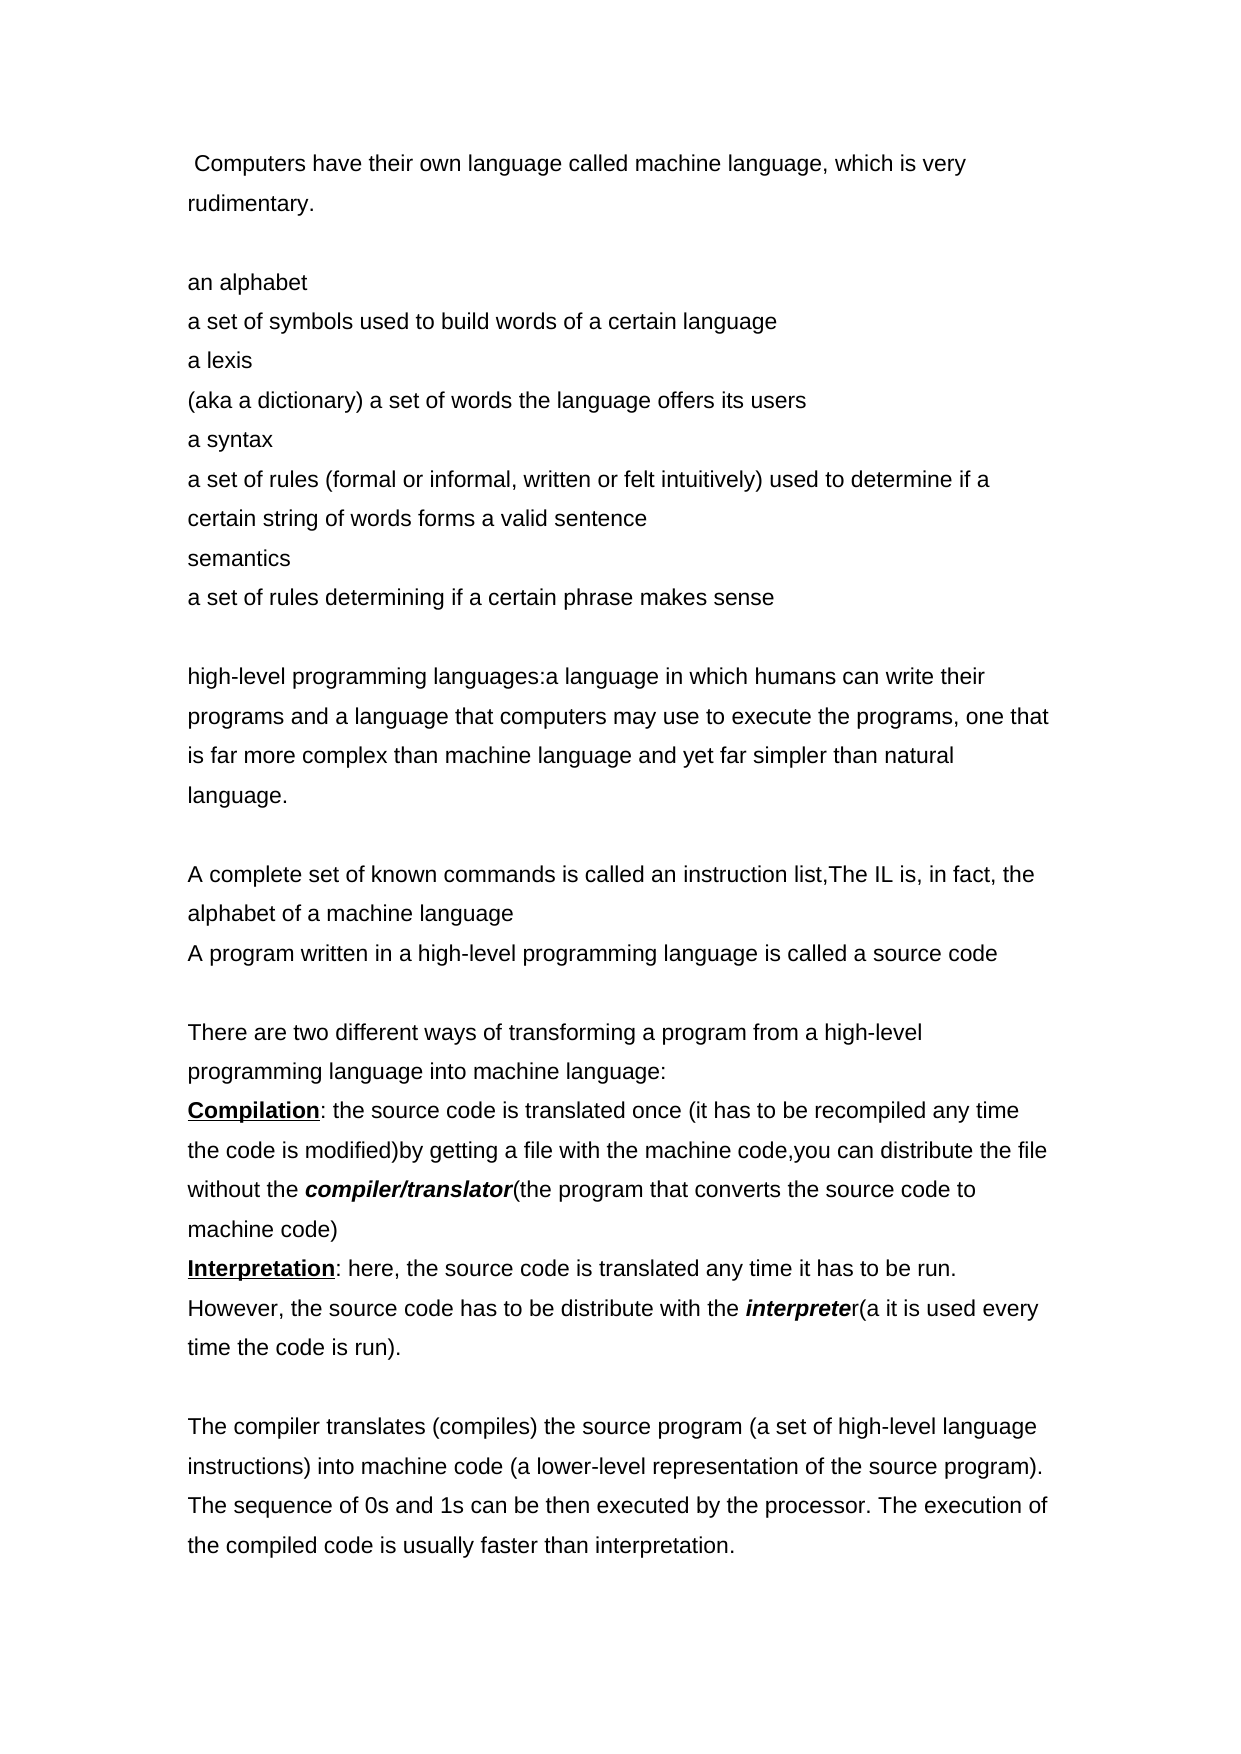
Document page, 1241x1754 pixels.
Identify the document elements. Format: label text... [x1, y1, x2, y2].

text a set of rules determining if a certain phrase makes sense [187, 584, 1053, 611]
text a set of rules (formal or informal, written or felt intuitively) used to determine if a certain string of words forms a valid sentence [187, 466, 1053, 532]
text a lexis [187, 347, 1053, 374]
text (aka a dictionary) a set of words the language offers its users [187, 387, 1053, 413]
text semantics [187, 545, 1053, 571]
text A program written in a high-level programming language is called a source code [187, 939, 1053, 966]
text Computers have their own language called machine language, which is very rudimentary. [187, 150, 1053, 216]
text an alphabet [187, 268, 1053, 295]
text A complete set of known commands is called an instruction list,The IL is, in fact, the alphabet of a machine language [187, 861, 1053, 926]
text The compiler translates (compiles) the source program (a set of high-level language instructions) into machine code (a lower-level representation of the source program). The sequence of 0s and 1s can be then executed by the processor. The execution of the compiled code is usually faster than interpretation. [187, 1413, 1053, 1558]
text Compilation: the source code is translated once (it has to be recompiled any time the code is modified)by getting a file with the machine code,you can distribute the file without the compiler/translator(the program that converts the source code to machine code) [187, 1097, 1053, 1242]
text a syntax [187, 426, 1053, 453]
text a set of symbols used to build words of a certain language [187, 308, 1053, 334]
text There are two different ways of transforming a program from a high-level programming language into machine language: [187, 1018, 1053, 1084]
text high-level programming languages:a language in which humans can write their programs and a language that computers may use to execute the programs, one that is far more complex than machine language and yet far simpler than natural language. [187, 663, 1053, 808]
text Interpretation: here, the source code is translated any time it has to be run. However, the source code has to be distribute with the interpreter(a it is used every time the code is run). [187, 1255, 1053, 1361]
